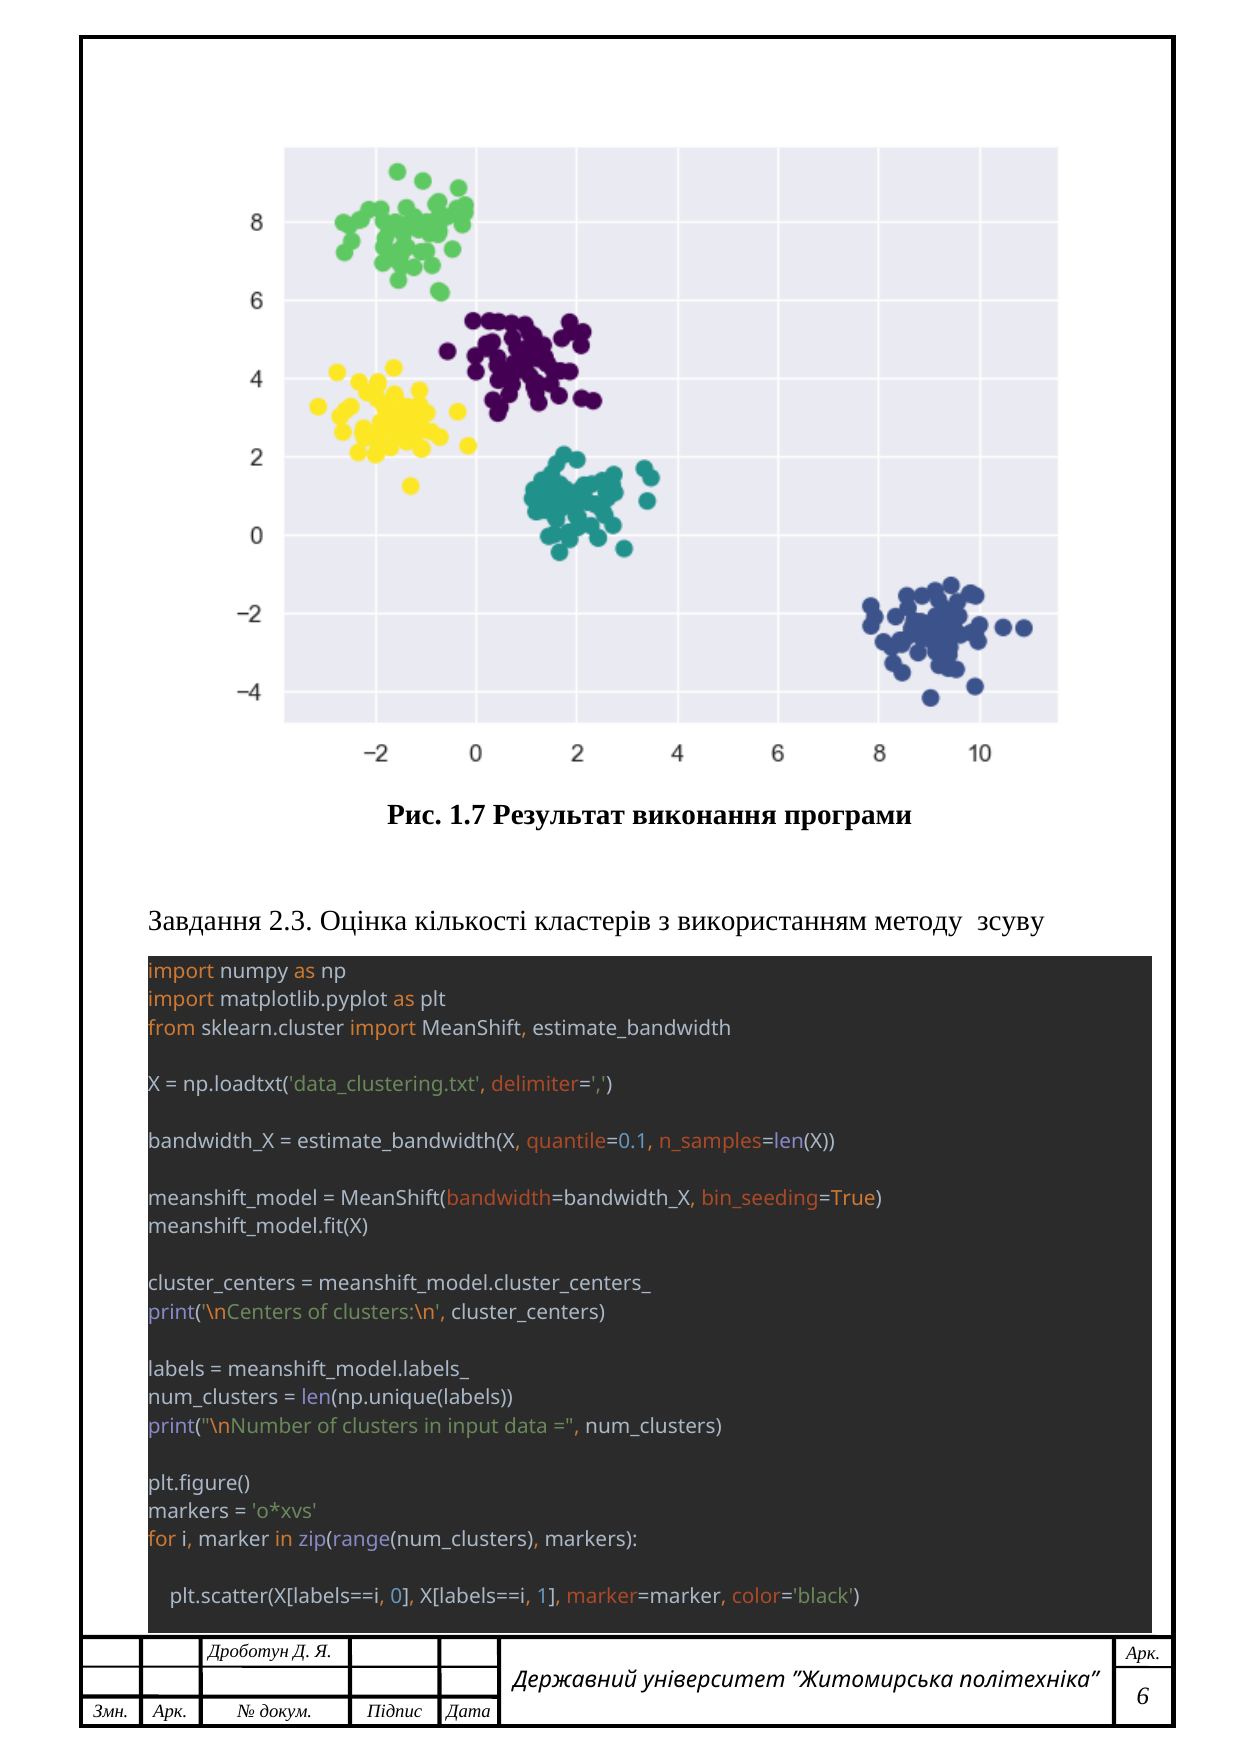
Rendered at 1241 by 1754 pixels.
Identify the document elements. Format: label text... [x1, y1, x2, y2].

picture [216, 101, 1083, 779]
text Завдання 2.3. Оцінка кількості кластерів з використанням методу зсуву [148, 903, 1152, 936]
text Рис. 1.7 Результат виконання програми [148, 797, 1152, 831]
text import numpy as np import matplotlib.pyplot as plt from sklearn.cluster import MeanShift, estimate_bandwidth X = np.loadtxt('data_clustering.txt', delimiter=',') bandwidth_X = estimate_bandwidth(X, quantile=0.1, n_samples=len(X)) meanshift_model = MeanShift(bandwidth=bandwidth_X, bin_seeding=True) meanshift_model.fit(X) cluster_centers = meanshift_model.cluster_centers_ print('\nCenters of clusters:\n', cluster_centers) labels = meanshift_model.labels_ num_clusters = len(np.unique(labels)) print("\nNumber of clusters in input data =", num_clusters) plt.figure() markers = 'o*xvs' for i, marker in zip(range(num_clusters), markers): plt.scatter(X[labels==i, 0], X[labels==i, 1], marker=marker, color='black') [148, 956, 1152, 1633]
